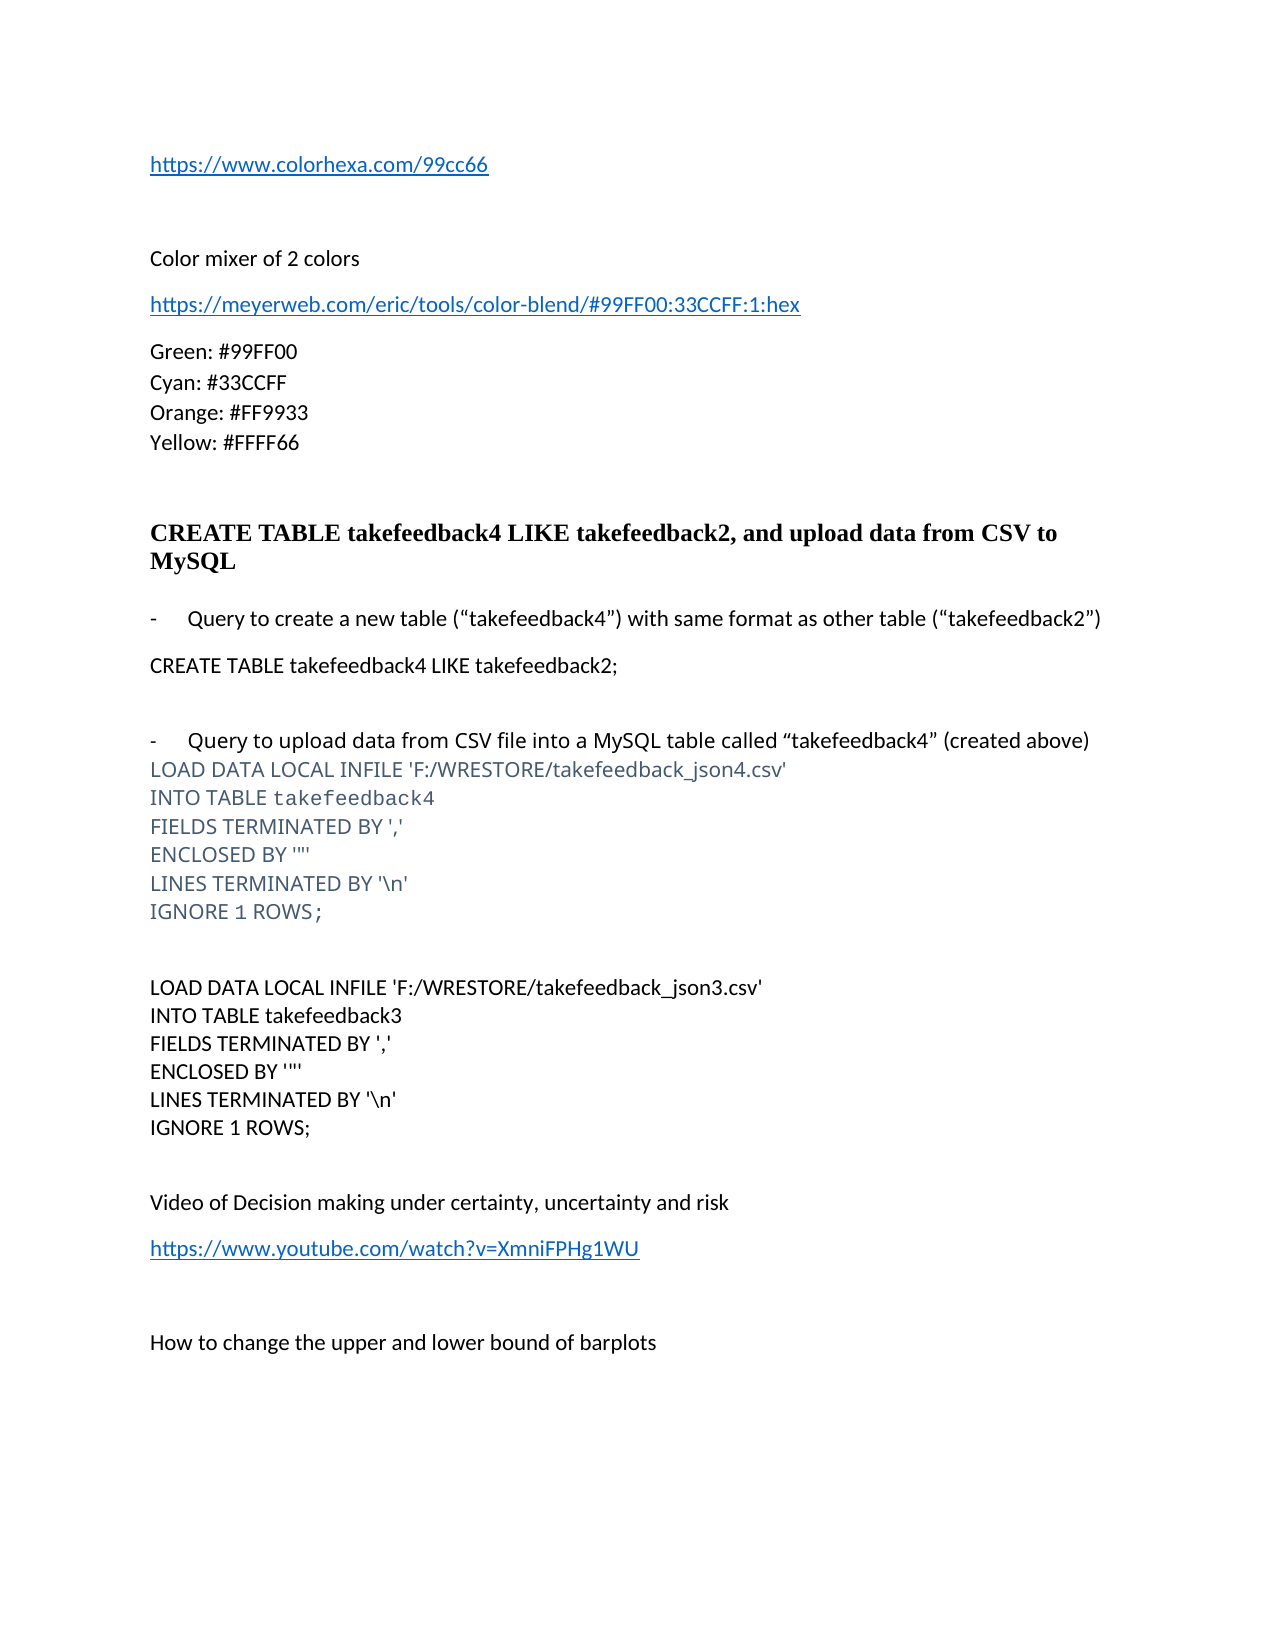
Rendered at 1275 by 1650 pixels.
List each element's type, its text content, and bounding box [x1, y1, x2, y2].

text Cyan: #33CCFF [150, 368, 1125, 396]
text Orange: #FF9933 [150, 398, 1125, 426]
text LOAD DATA LOCAL INFILE 'F:/WRESTORE/takefeedback_json3.csv' [150, 973, 1125, 1001]
text https://www.colorhexa.com/99cc66 [150, 150, 1125, 178]
text Color mixer of 2 colors [150, 244, 1125, 272]
text How to change the upper and lower bound of barplots [150, 1328, 1125, 1356]
subtitle CREATE TABLE takefeedback4 LIKE takefeedback2, and upload data from CSV to MySQL [150, 518, 1125, 575]
list Query to create a new table (“takefeedback4”) with same format as other table (“takefeedback2”) [150, 604, 1125, 632]
text LOAD DATA LOCAL INFILE 'F:/WRESTORE/takefeedback_json4.csv' [150, 755, 1125, 783]
text CREATE TABLE takefeedback4 LIKE takefeedback2; [150, 651, 1125, 679]
text ENCLOSED BY '"' [150, 840, 1125, 869]
text FIELDS TERMINATED BY ',' [150, 812, 1125, 840]
text FIELDS TERMINATED BY ',' [150, 1029, 1125, 1057]
text INTO TABLE takefeedback3 [150, 1001, 1125, 1029]
text LINES TERMINATED BY '\n' [150, 1085, 1125, 1113]
list Query to upload data from CSV file into a MySQL table called “takefeedback4” (created above) [150, 727, 1125, 755]
text Yellow: #FFFF66 [150, 428, 1125, 456]
text IGNORE 1 ROWS; [150, 1113, 1125, 1141]
text IGNORE 1 ROWS; [150, 897, 1125, 926]
text Video of Decision making under certainty, uncertainty and risk [150, 1188, 1125, 1216]
text https://www.youtube.com/watch?v=XmniFPHg1WU [150, 1234, 1125, 1263]
text ENCLOSED BY '"' [150, 1057, 1125, 1085]
text https://meyerweb.com/eric/tools/color-blend/#99FF00:33CCFF:1:hex [150, 291, 1125, 319]
text LINES TERMINATED BY '\n' [150, 869, 1125, 897]
text INTO TABLE takefeedback4 [150, 783, 1125, 812]
text Green: #99FF00 [150, 337, 1125, 366]
